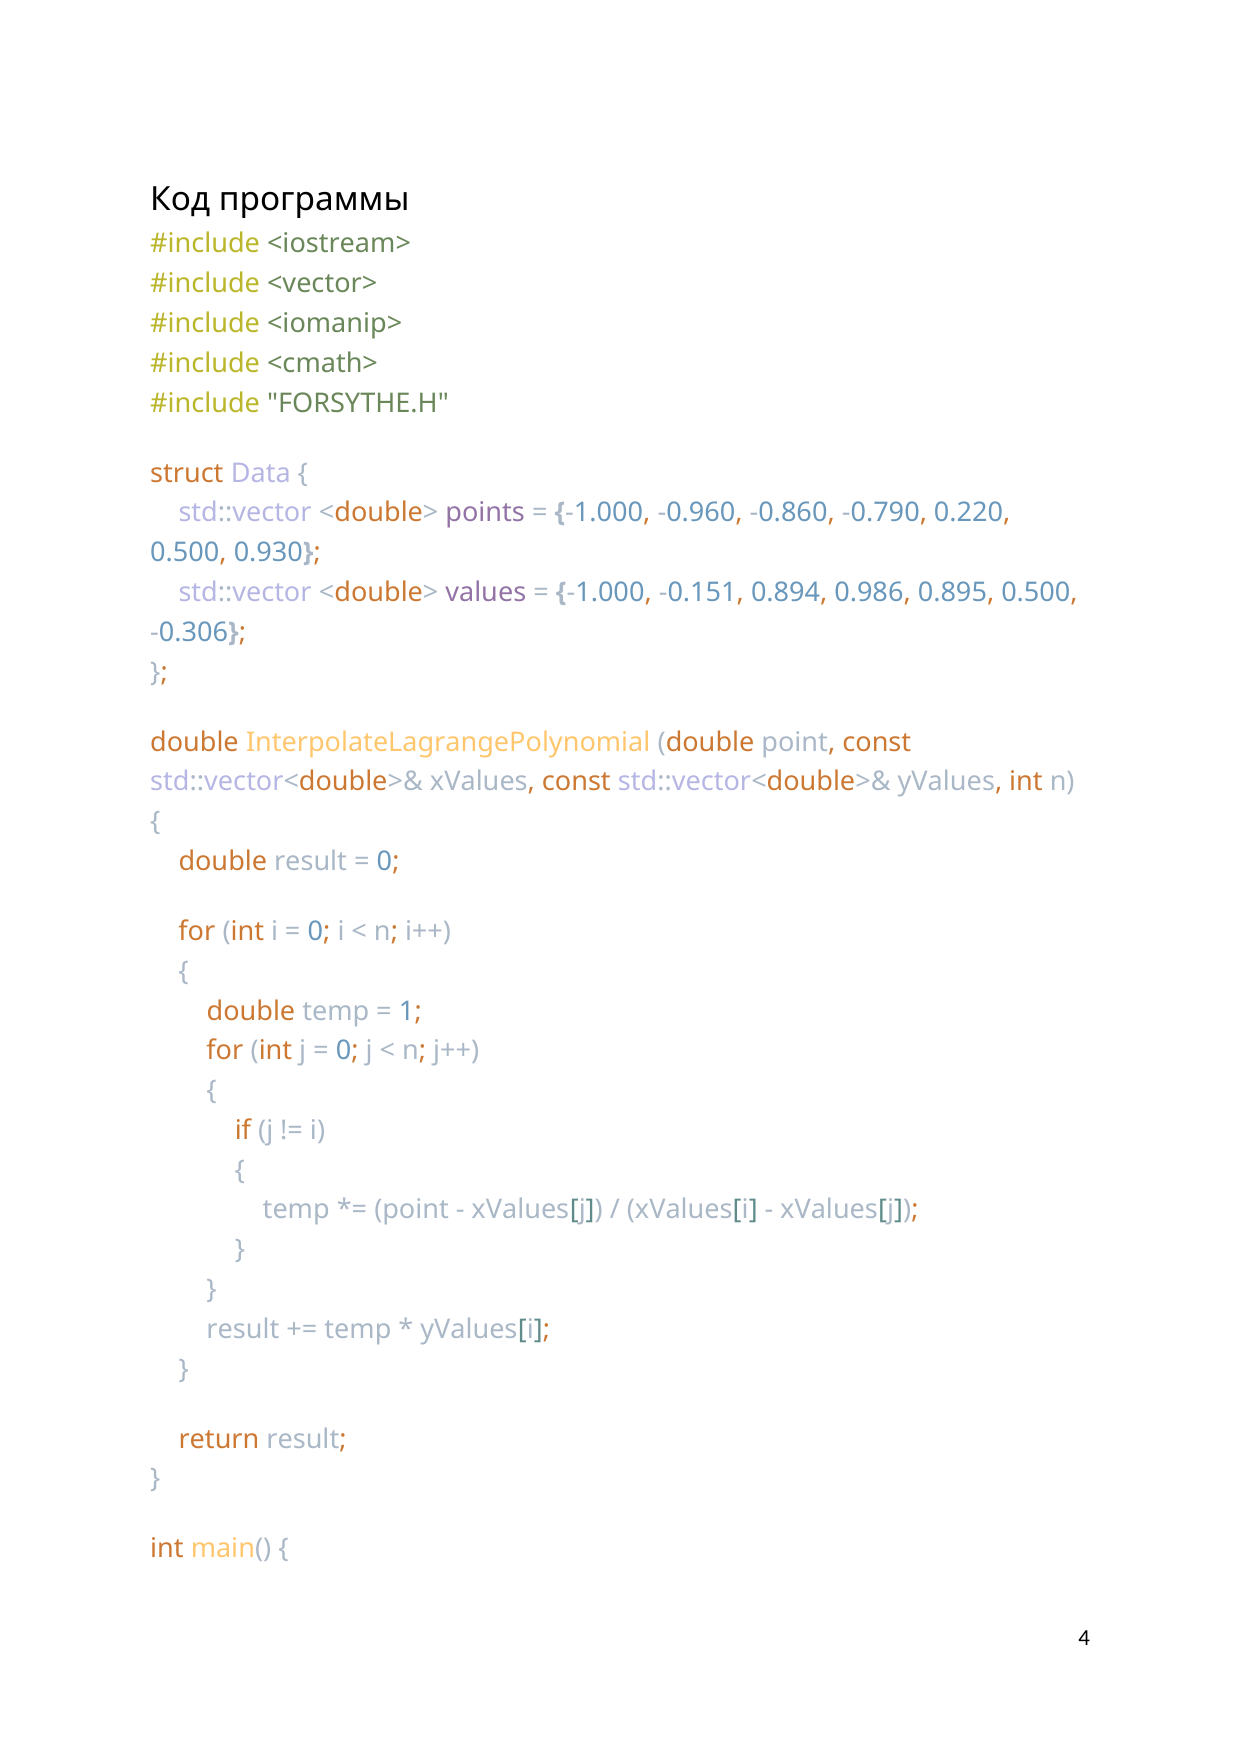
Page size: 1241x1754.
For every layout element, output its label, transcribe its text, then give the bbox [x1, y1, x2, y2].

subtitle Код программы [150, 175, 1090, 220]
